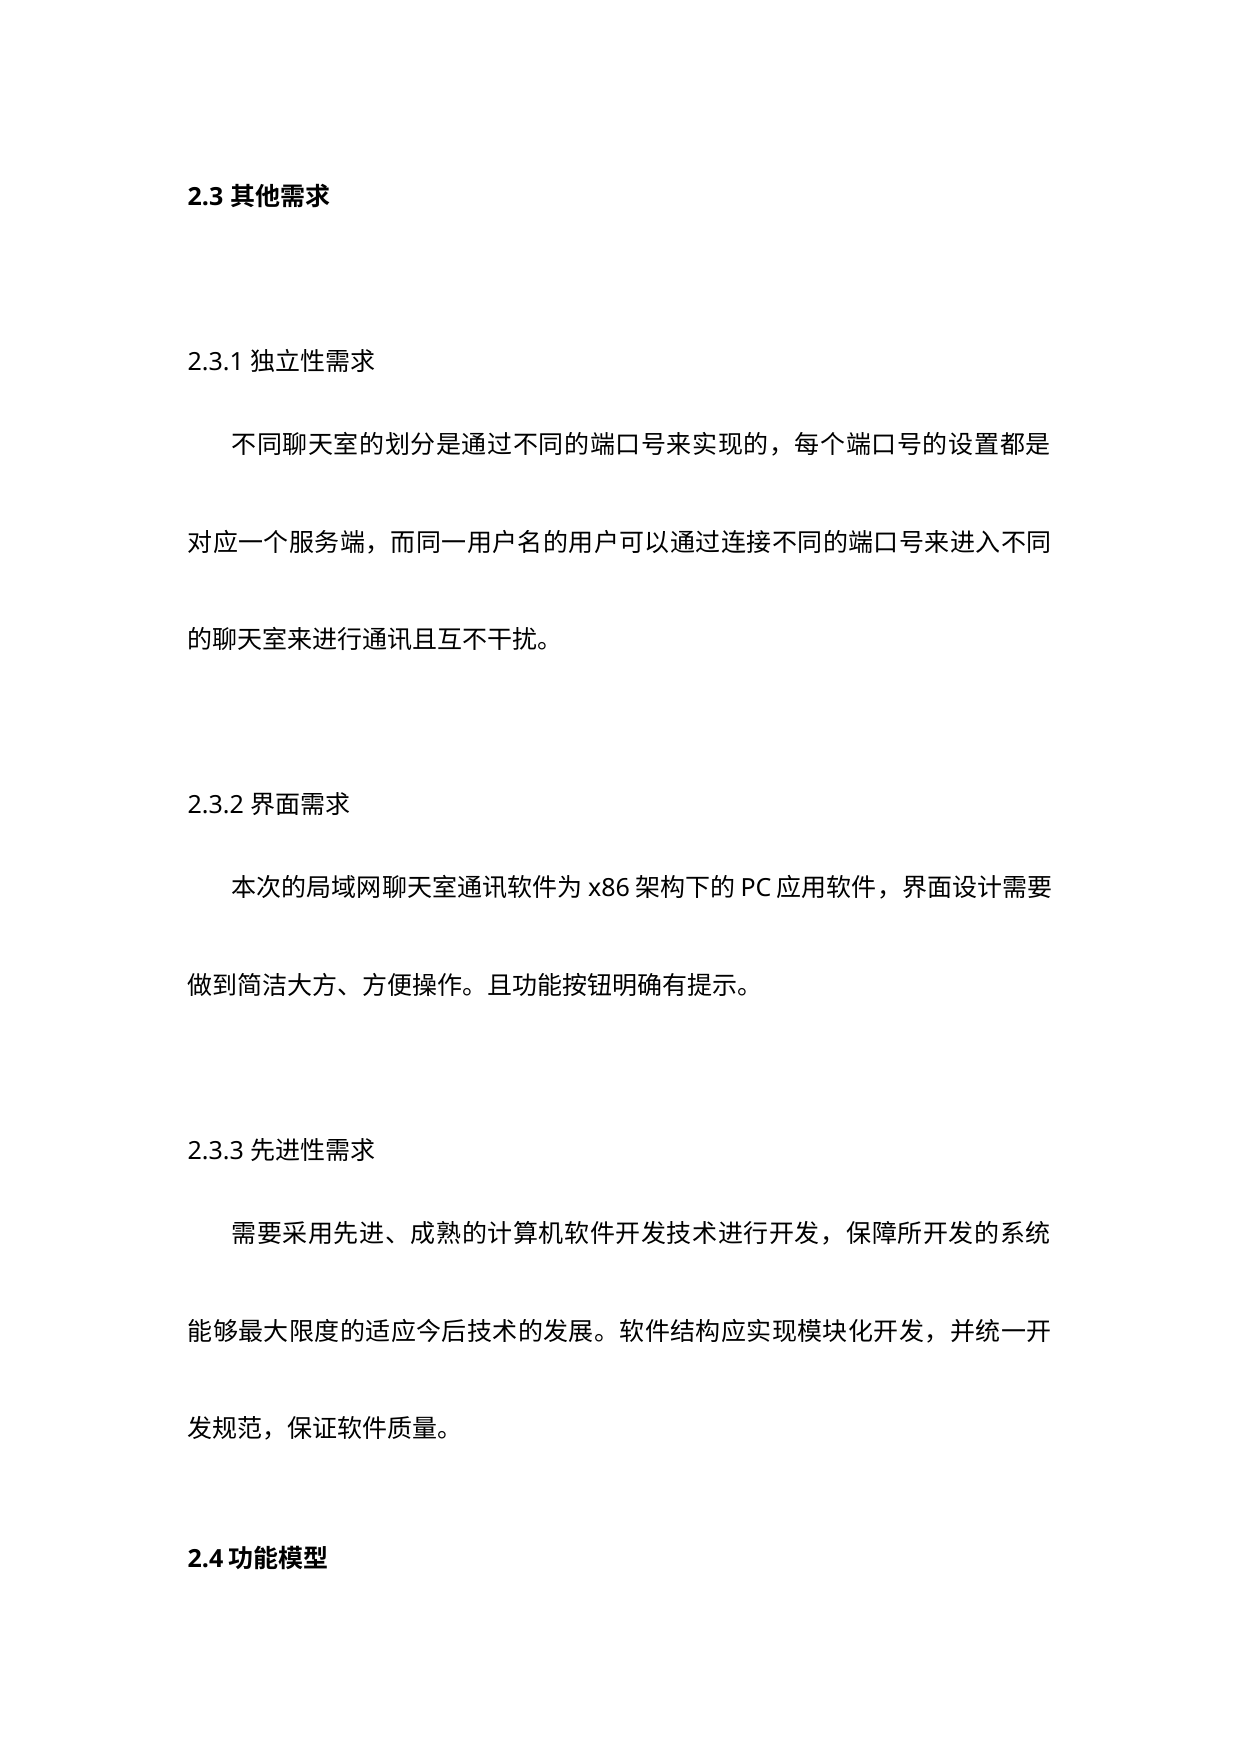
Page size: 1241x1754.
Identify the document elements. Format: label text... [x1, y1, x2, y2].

list 2.3.2 界面需求 [187, 770, 1053, 835]
list 2.3.3 先进性需求 [187, 1116, 1053, 1181]
list 本次的局域网聊天室通讯软件为x86架构下的PC应用软件，界面设计需要做到简洁大方、方便操作。且功能按钮明确有提示。 [187, 853, 1053, 1016]
list 需要采用先进、成熟的计算机软件开发技术进行开发，保障所开发的系统能够最大限度的适应今后技术的发展。软件结构应实现模块化开发，并统一开发规范，保证软件质量。 [187, 1199, 1053, 1459]
list 2.4功能模型 [187, 1524, 1053, 1589]
list 2.3 其他需求 [187, 162, 1053, 227]
list 不同聊天室的划分是通过不同的端口号来实现的，每个端口号的设置都是对应一个服务端，而同一用户名的用户可以通过连接不同的端口号来进入不同的聊天室来进行通讯且互不干扰。 [187, 410, 1053, 670]
list 2.3.1 独立性需求 [187, 327, 1053, 392]
